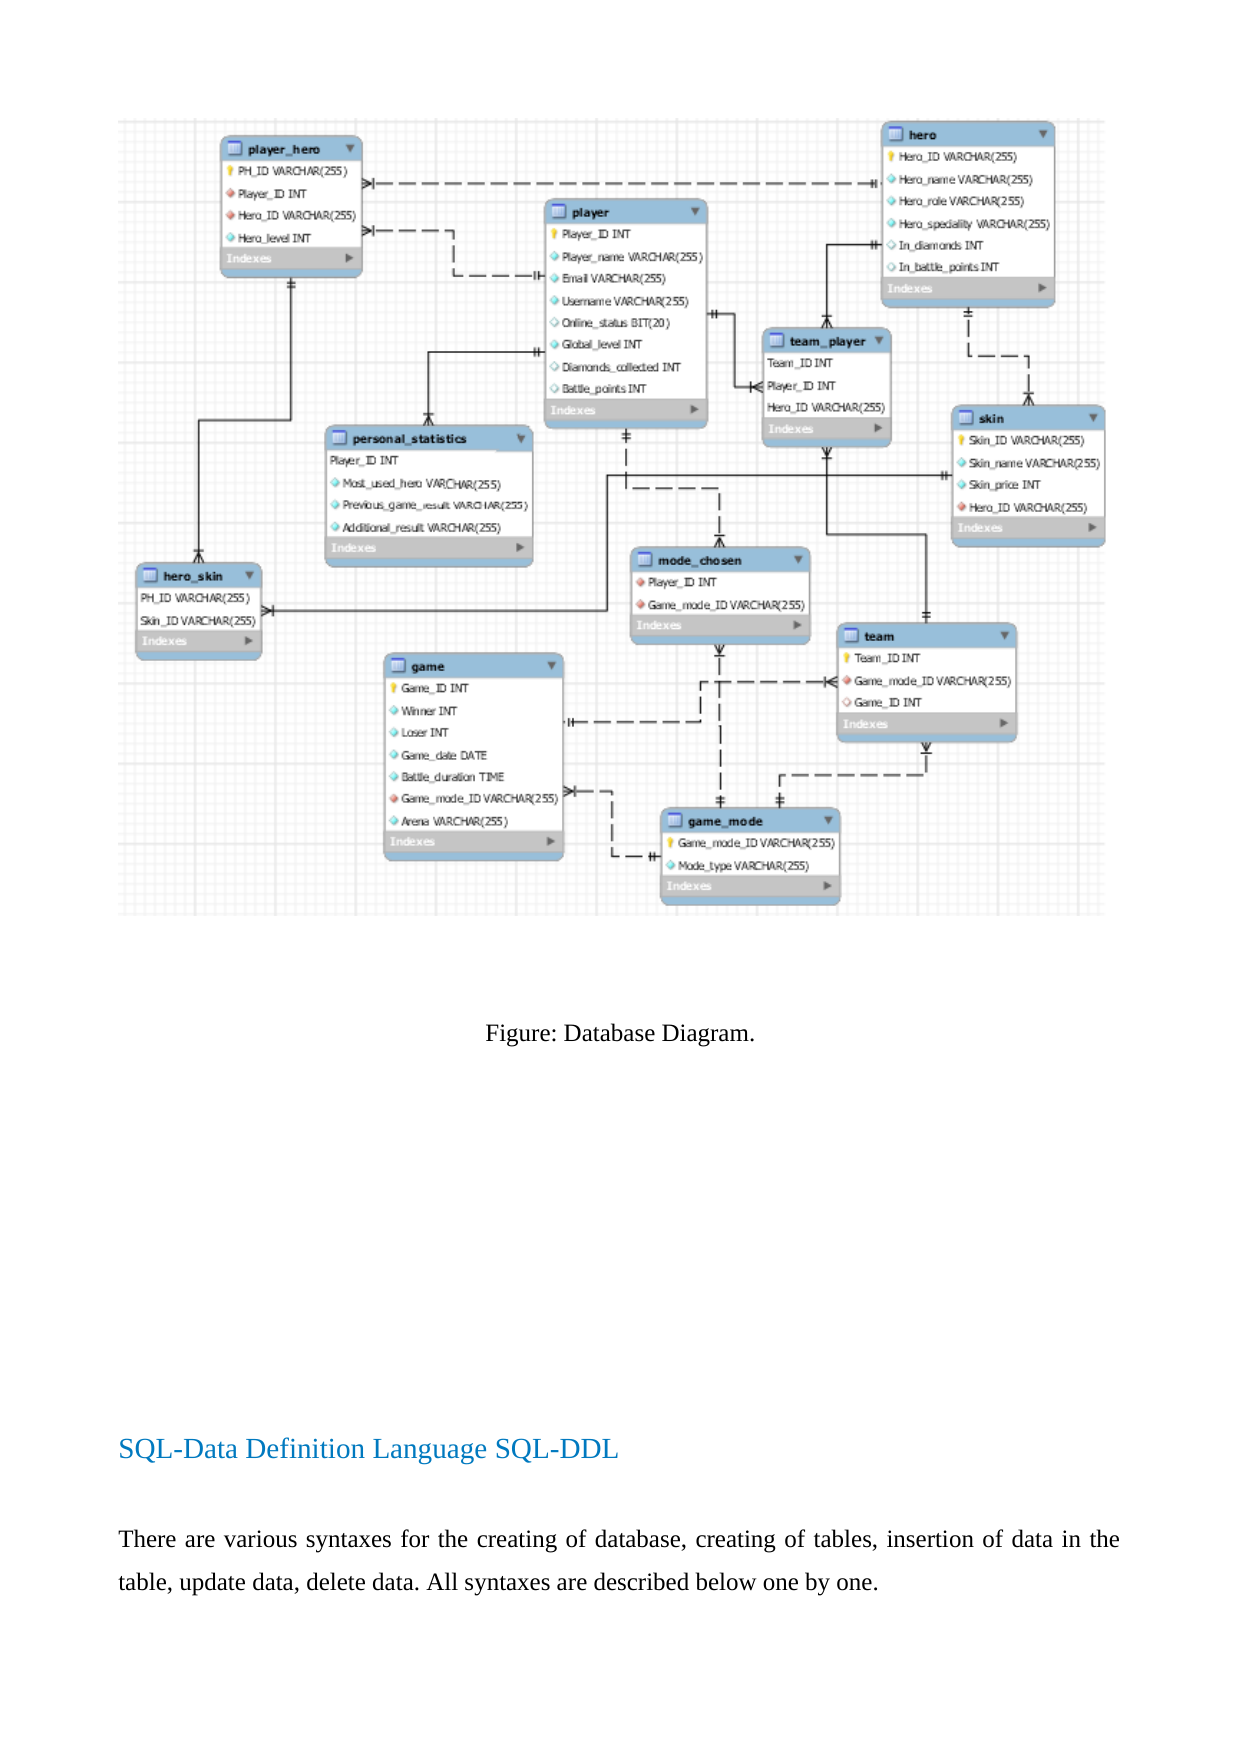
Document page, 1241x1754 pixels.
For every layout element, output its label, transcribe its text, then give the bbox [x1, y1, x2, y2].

text Figure: Database Diagram. [118, 1018, 1122, 1047]
subtitle SQL-Data Definition Language SQL-DDL [118, 1431, 1122, 1464]
picture [118, 118, 1123, 916]
text There are various syntaxes for the creating of database, creating of tables, insertion of data in the table, update data, delete data. All syntaxes are described below one by one. [118, 1524, 1122, 1596]
